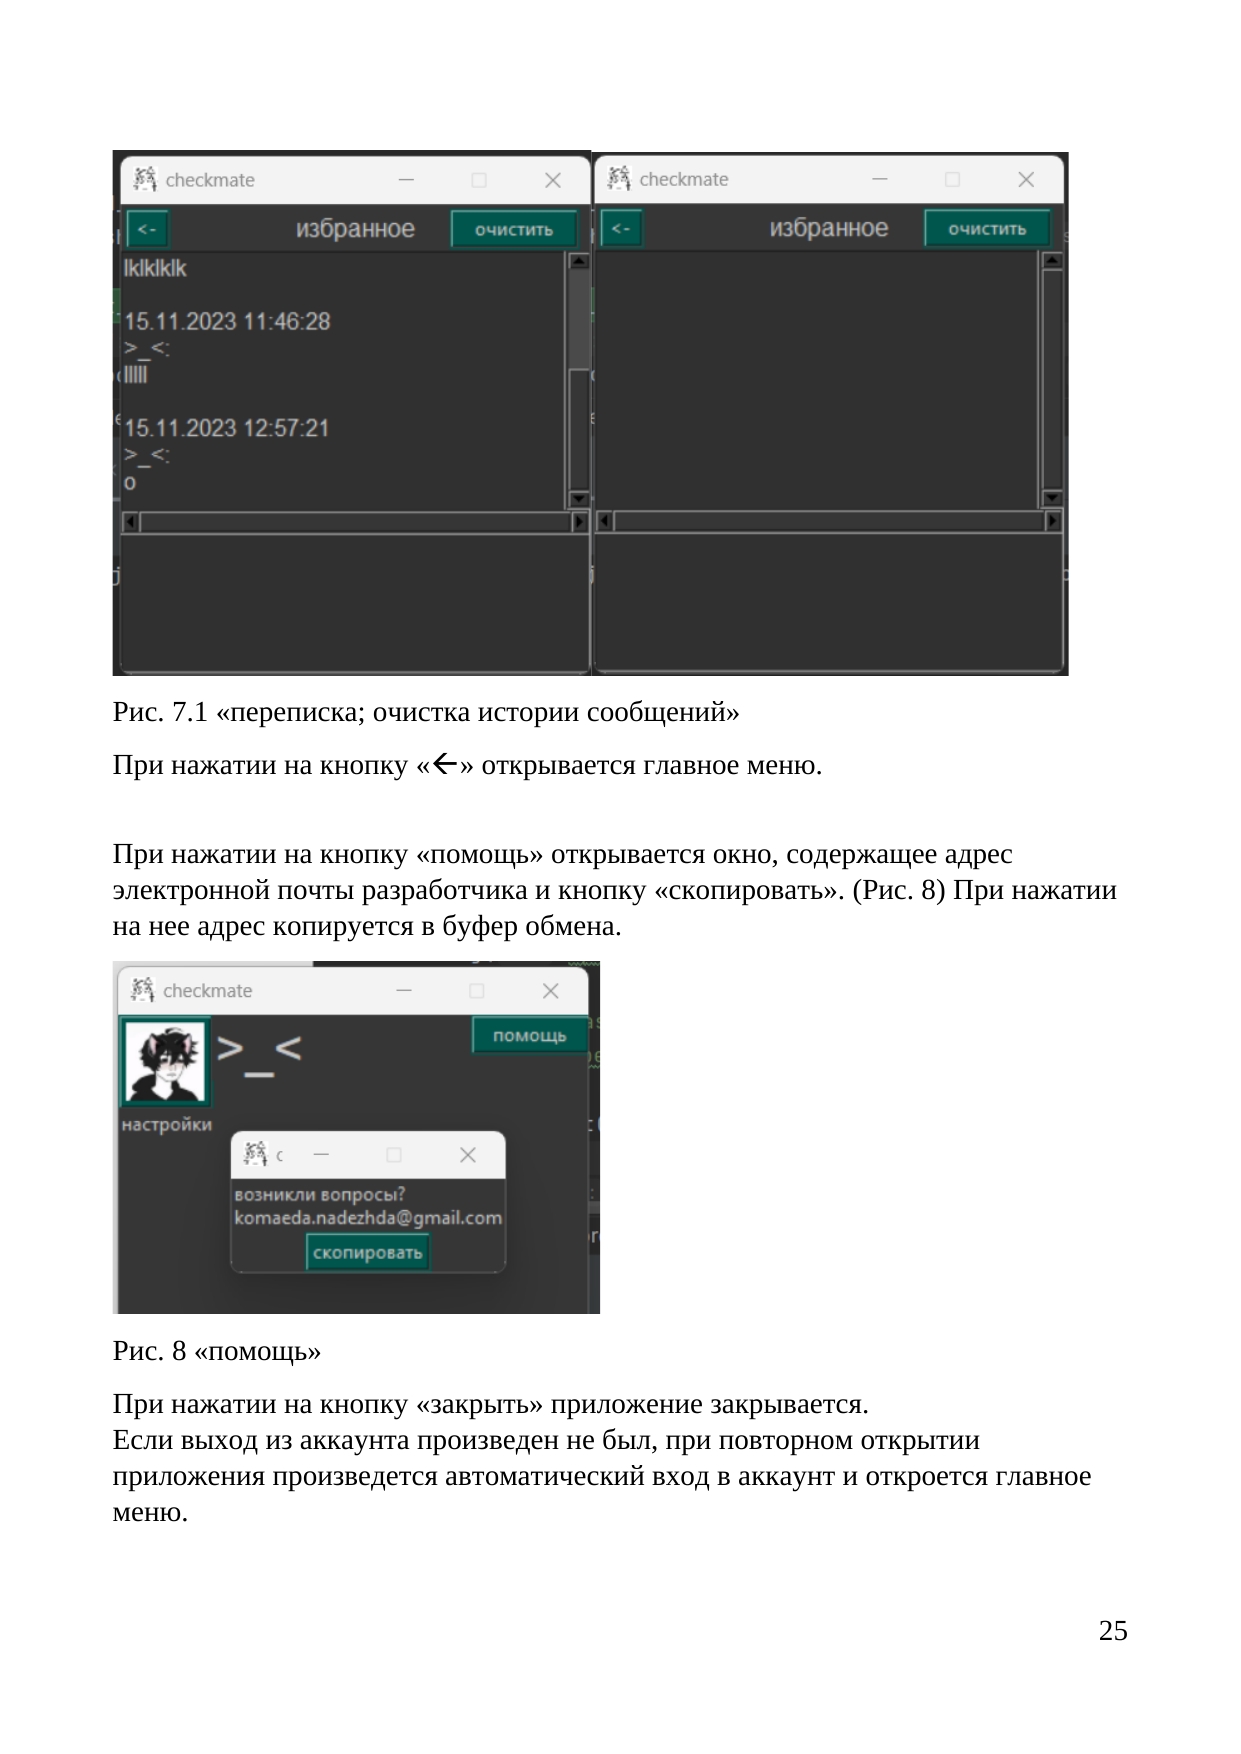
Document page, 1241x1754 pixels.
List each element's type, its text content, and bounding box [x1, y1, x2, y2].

text Рис. 7.1 «переписка; очистка истории сообщений» [112, 694, 1128, 728]
picture [112, 961, 600, 1314]
picture [112, 150, 1069, 676]
text При нажатии на кнопку «помощь» открывается окно, содержащее адрес электронной почты разработчика и кнопку «скопировать». (Рис. 8) При нажатии на нее адрес копируется в буфер обмена. [112, 800, 1128, 942]
text Рис. 8 «помощь» [112, 1333, 1128, 1367]
text При нажатии на кнопку «закрыть» приложение закрывается. Если выход из аккаунта произведен не был, при повторном открытии приложения произведется автоматический вход в аккаунт и откроется главное меню. [112, 1386, 1128, 1528]
text При нажатии на кнопку «» открывается главное меню. [112, 747, 1128, 781]
